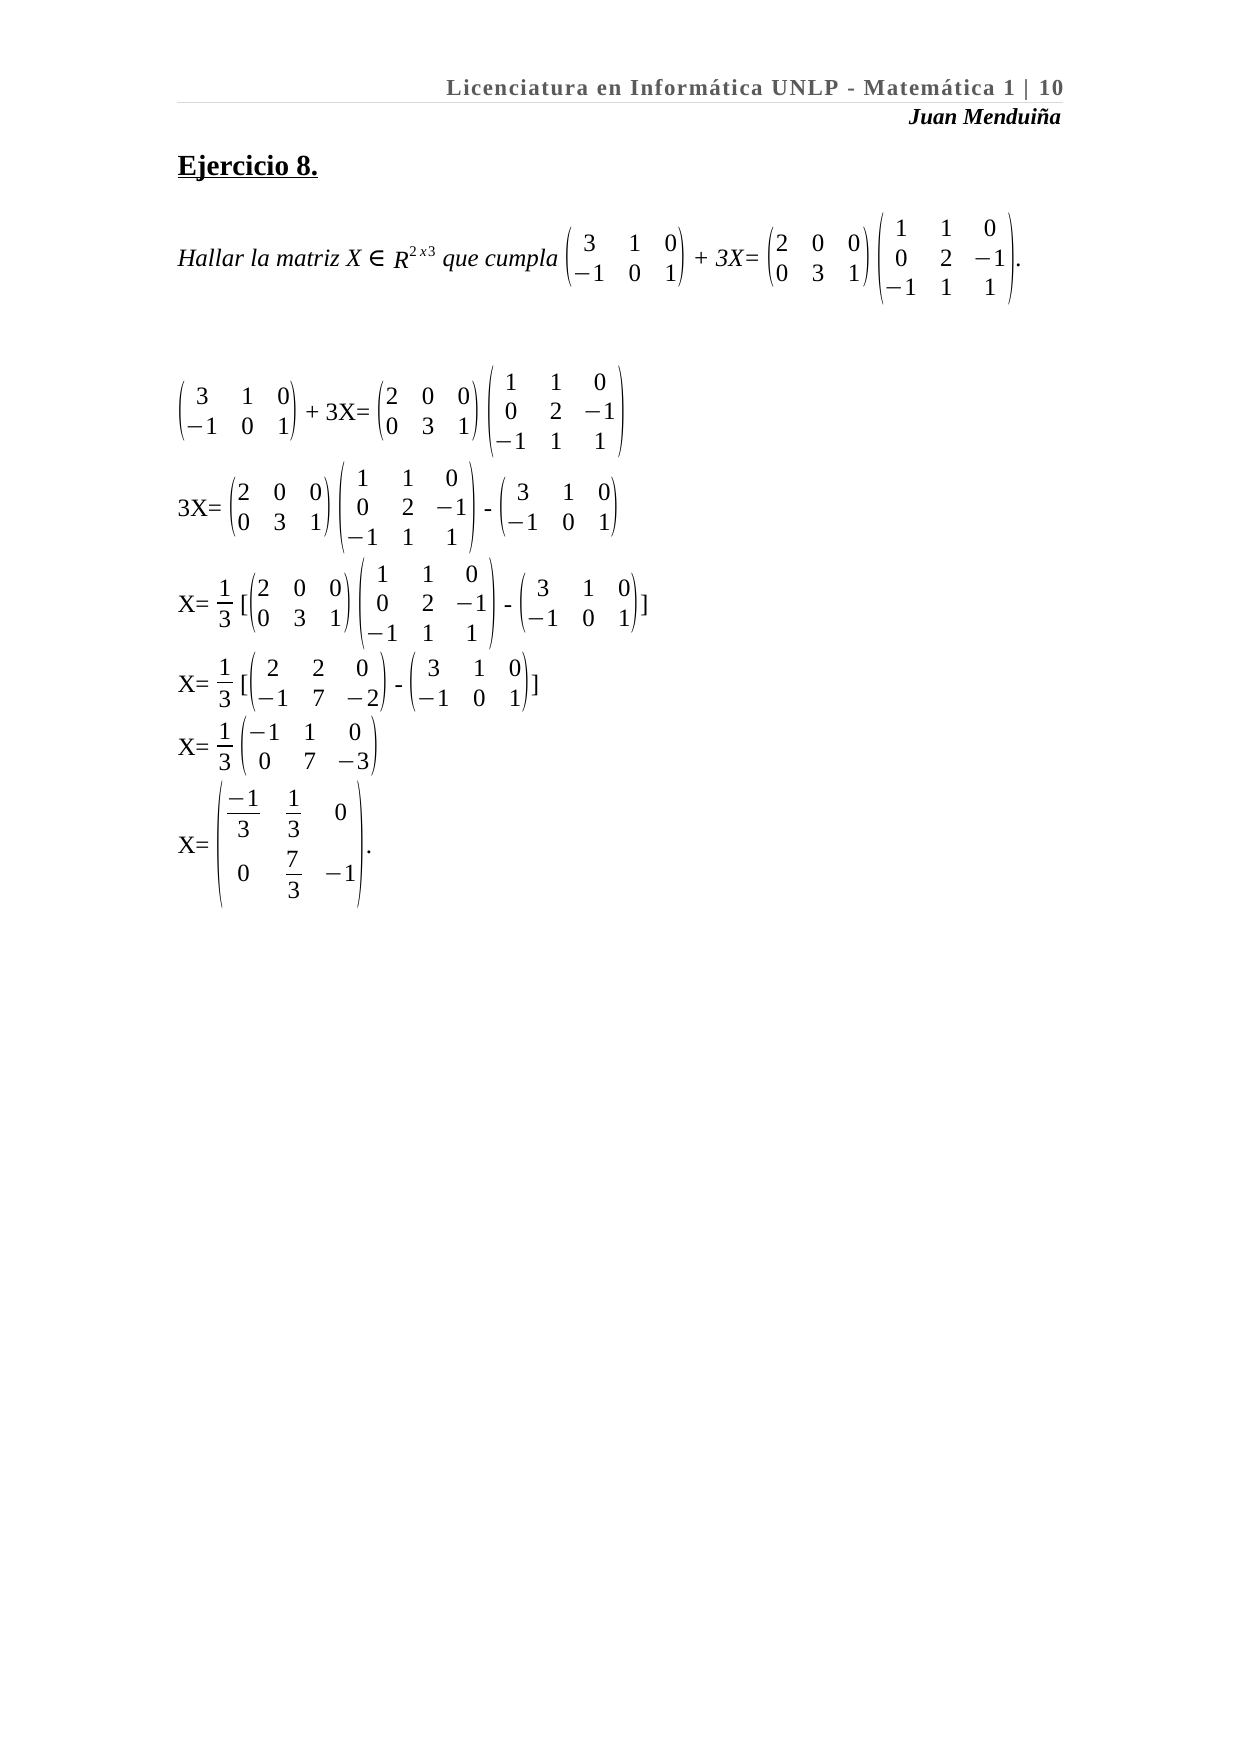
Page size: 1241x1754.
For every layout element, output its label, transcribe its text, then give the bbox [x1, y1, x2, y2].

text + 3X= [177, 363, 1063, 459]
text Hallar la matriz X que cumpla + 3X= . [177, 210, 1063, 306]
text X= [ - ] [177, 652, 1063, 715]
text Ejercicio 8. [177, 148, 1063, 181]
text 3X= - [177, 459, 1063, 556]
text X= [177, 715, 1063, 778]
text X= . [177, 778, 1063, 911]
text X= [ - ] [177, 556, 1063, 652]
